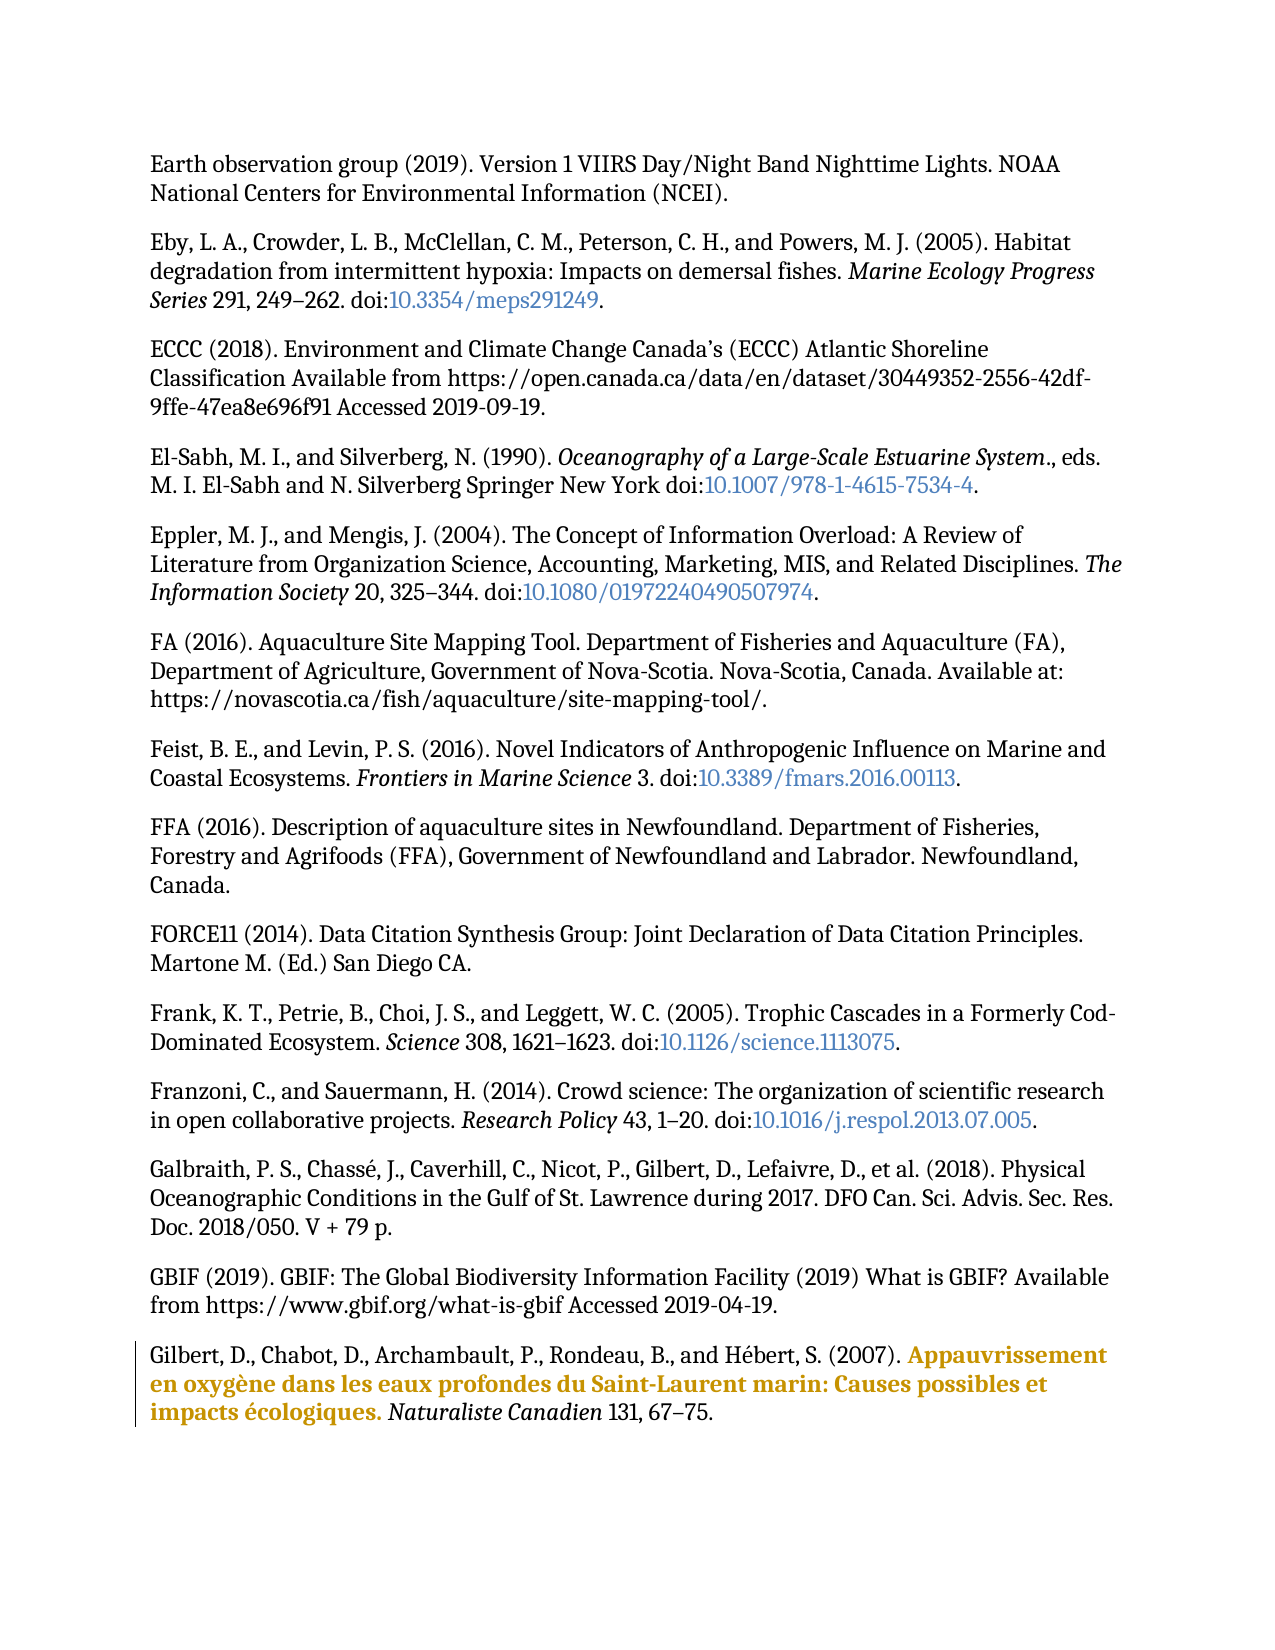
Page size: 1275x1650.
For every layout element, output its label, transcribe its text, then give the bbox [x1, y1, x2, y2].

text Feist, B. E., and Levin, P. S. (2016). Novel Indicators of Anthropogenic Influence on Marine and Coastal Ecosystems. Frontiers in Marine Science 3. doi:10.3389/fmars.2016.00113. [150, 735, 1125, 792]
text El-Sabh, M. I., and Silverberg, N. (1990). Oceanography of a Large-Scale Estuarine System., eds. M. I. El-Sabh and N. Silverberg Springer New York doi:10.1007/978-1-4615-7534-4. [150, 442, 1125, 500]
text Galbraith, P. S., Chassé, J., Caverhill, C., Nicot, P., Gilbert, D., Lefaivre, D., et al. (2018). Physical Oceanographic Conditions in the Gulf of St. Lawrence during 2017. DFO Can. Sci. Advis. Sec. Res. Doc. 2018/050. V + 79 p. [150, 1155, 1125, 1242]
text FORCE11 (2014). Data Citation Synthesis Group: Joint Declaration of Data Citation Principles. Martone M. (Ed.) San Diego CA. [150, 920, 1125, 978]
text Franzoni, C., and Sauermann, H. (2014). Crowd science: The organization of scientific research in open collaborative projects. Research Policy 43, 1–20. doi:10.1016/j.respol.2013.07.005. [150, 1077, 1125, 1134]
text Eby, L. A., Crowder, L. B., McClellan, C. M., Peterson, C. H., and Powers, M. J. (2005). Habitat degradation from intermittent hypoxia: Impacts on demersal fishes. Marine Ecology Progress Series 291, 249–262. doi:10.3354/meps291249. [150, 228, 1125, 314]
text FA (2016). Aquaculture Site Mapping Tool. Department of Fisheries and Aquaculture (FA), Department of Agriculture, Government of Nova-Scotia. Nova-Scotia, Canada. Available at: https://novascotia.ca/fish/aquaculture/site-mapping-tool/. [150, 628, 1125, 714]
text Gilbert, D., Chabot, D., Archambault, P., Rondeau, B., and Hébert, S. (2007). Appauvrissement en oxygène dans les eaux profondes du Saint-Laurent marin: Causes possibles et impacts écologiques. Naturaliste Canadien 131, 67–75. [150, 1341, 1125, 1427]
text ECCC (2018). Environment and Climate Change Canada’s (ECCC) Atlantic Shoreline Classification Available from https://open.canada.ca/data/en/dataset/30449352-2556-42df-9ffe-47ea8e696f91 Accessed 2019-09-19. [150, 335, 1125, 422]
text Eppler, M. J., and Mengis, J. (2004). The Concept of Information Overload: A Review of Literature from Organization Science, Accounting, Marketing, MIS, and Related Disciplines. The Information Society 20, 325–344. doi:10.1080/01972240490507974. [150, 521, 1125, 607]
text Frank, K. T., Petrie, B., Choi, J. S., and Leggett, W. C. (2005). Trophic Cascades in a Formerly Cod-Dominated Ecosystem. Science 308, 1621–1623. doi:10.1126/science.1113075. [150, 999, 1125, 1056]
text Earth observation group (2019). Version 1 VIIRS Day/Night Band Nighttime Lights. NOAA National Centers for Environmental Information (NCEI). [150, 150, 1125, 207]
text FFA (2016). Description of aquaculture sites in Newfoundland. Department of Fisheries, Forestry and Agrifoods (FFA), Government of Newfoundland and Labrador. Newfoundland, Canada. [150, 813, 1125, 899]
text GBIF (2019). GBIF: The Global Biodiversity Information Facility (2019) What is GBIF? Available from https://www.gbif.org/what-is-gbif Accessed 2019-04-19. [150, 1262, 1125, 1320]
